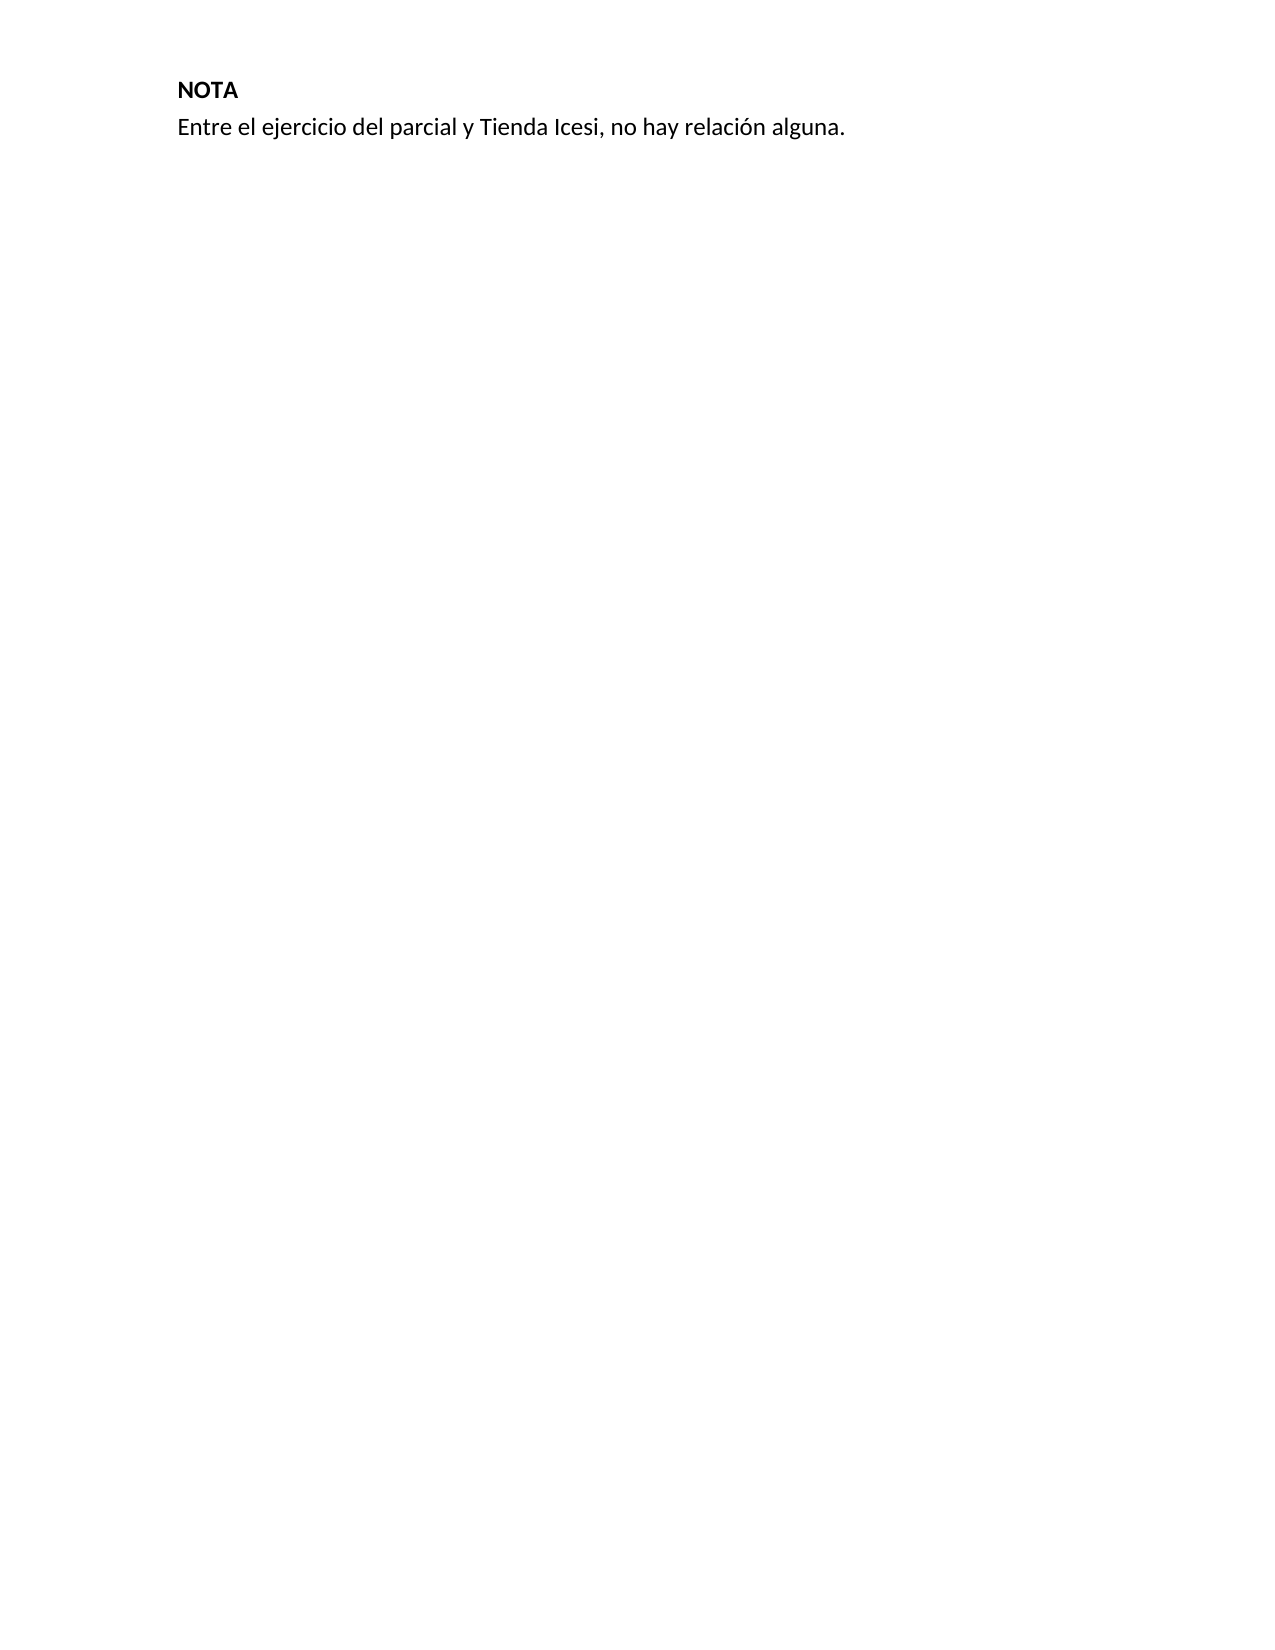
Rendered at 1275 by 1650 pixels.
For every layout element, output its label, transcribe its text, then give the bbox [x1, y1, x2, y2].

text NOTA [177, 74, 1098, 104]
text Entre el ejercicio del parcial y Tienda Icesi, no hay relación alguna. [177, 111, 1098, 141]
